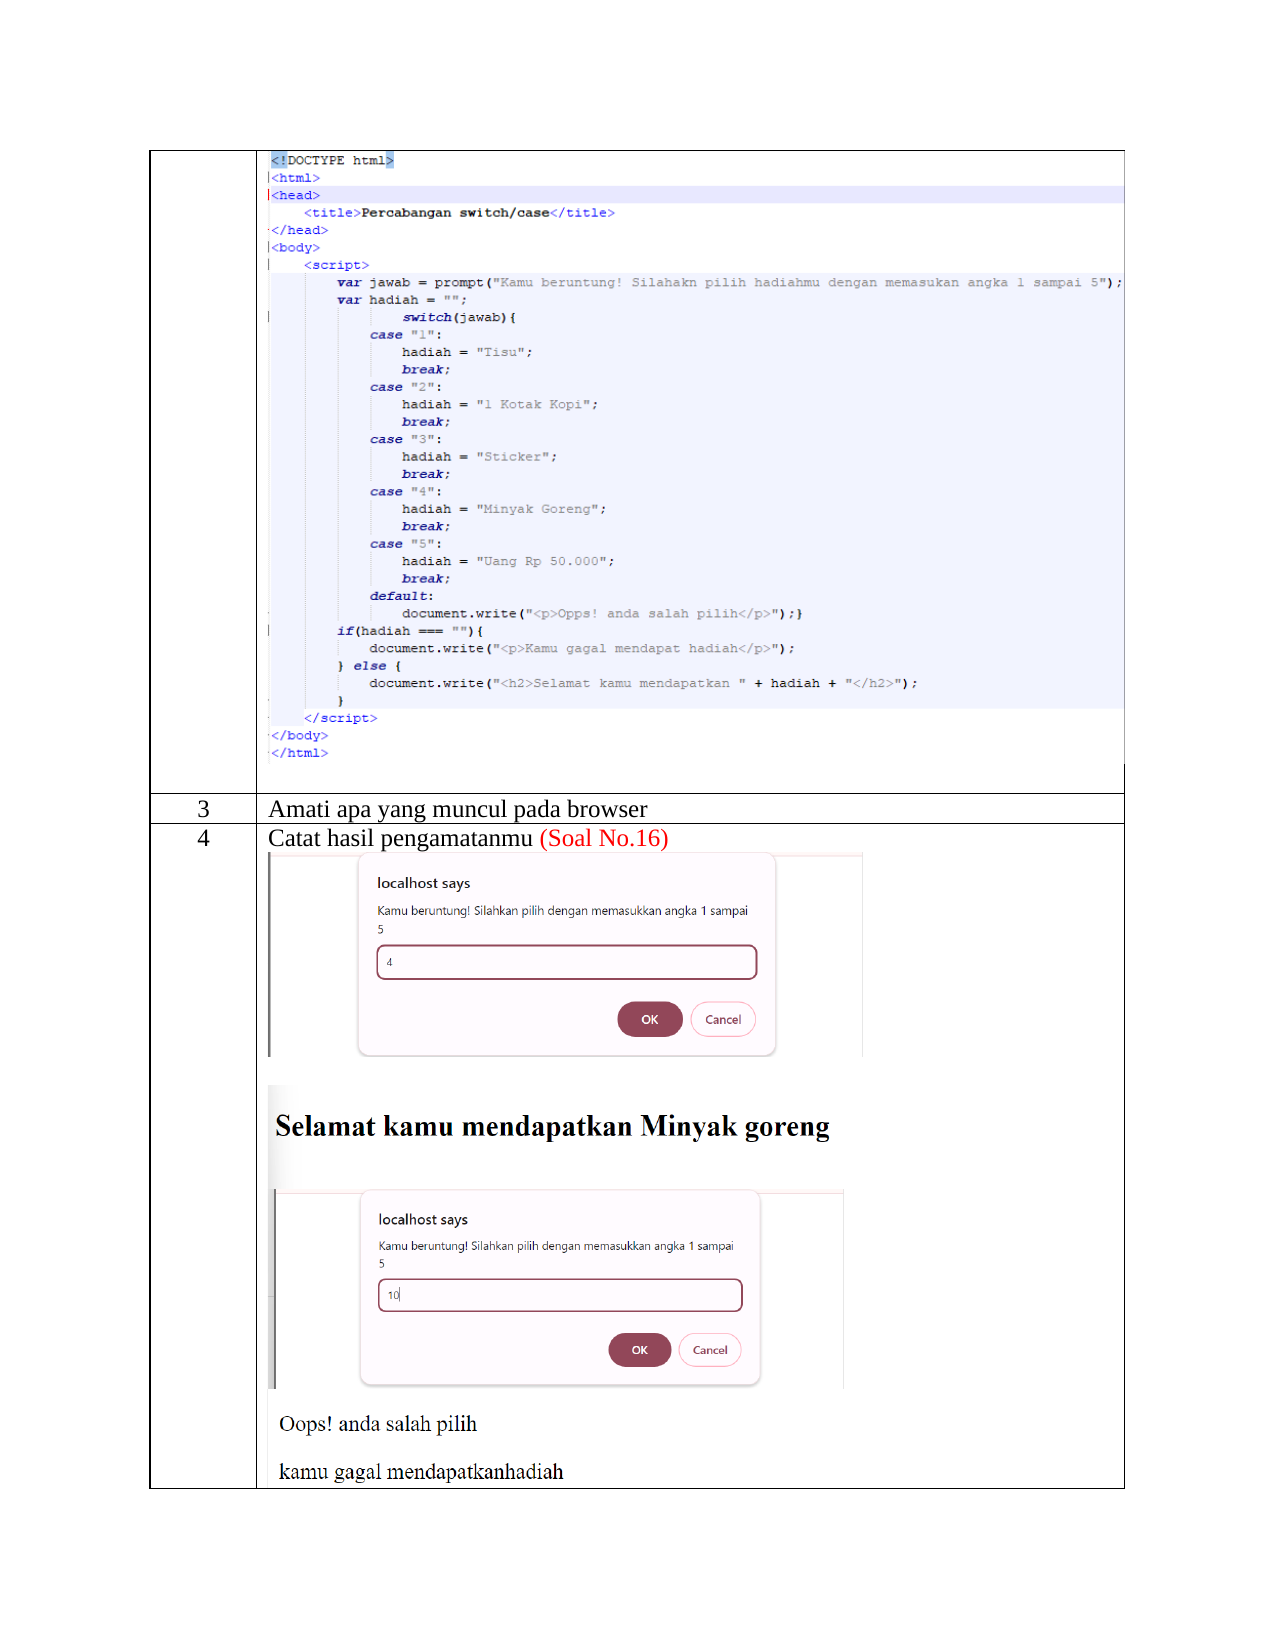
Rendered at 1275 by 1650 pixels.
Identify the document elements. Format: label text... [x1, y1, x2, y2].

table_cell 4 [151, 824, 256, 1488]
picture [267, 151, 1125, 764]
table_cell 3 [151, 794, 256, 822]
picture [267, 1085, 969, 1488]
table_cell 2 [151, 151, 256, 793]
picture [267, 852, 863, 1057]
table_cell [257, 151, 1124, 793]
table_cell Amati apa yang muncul pada browser [257, 794, 1124, 822]
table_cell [257, 824, 1124, 1488]
